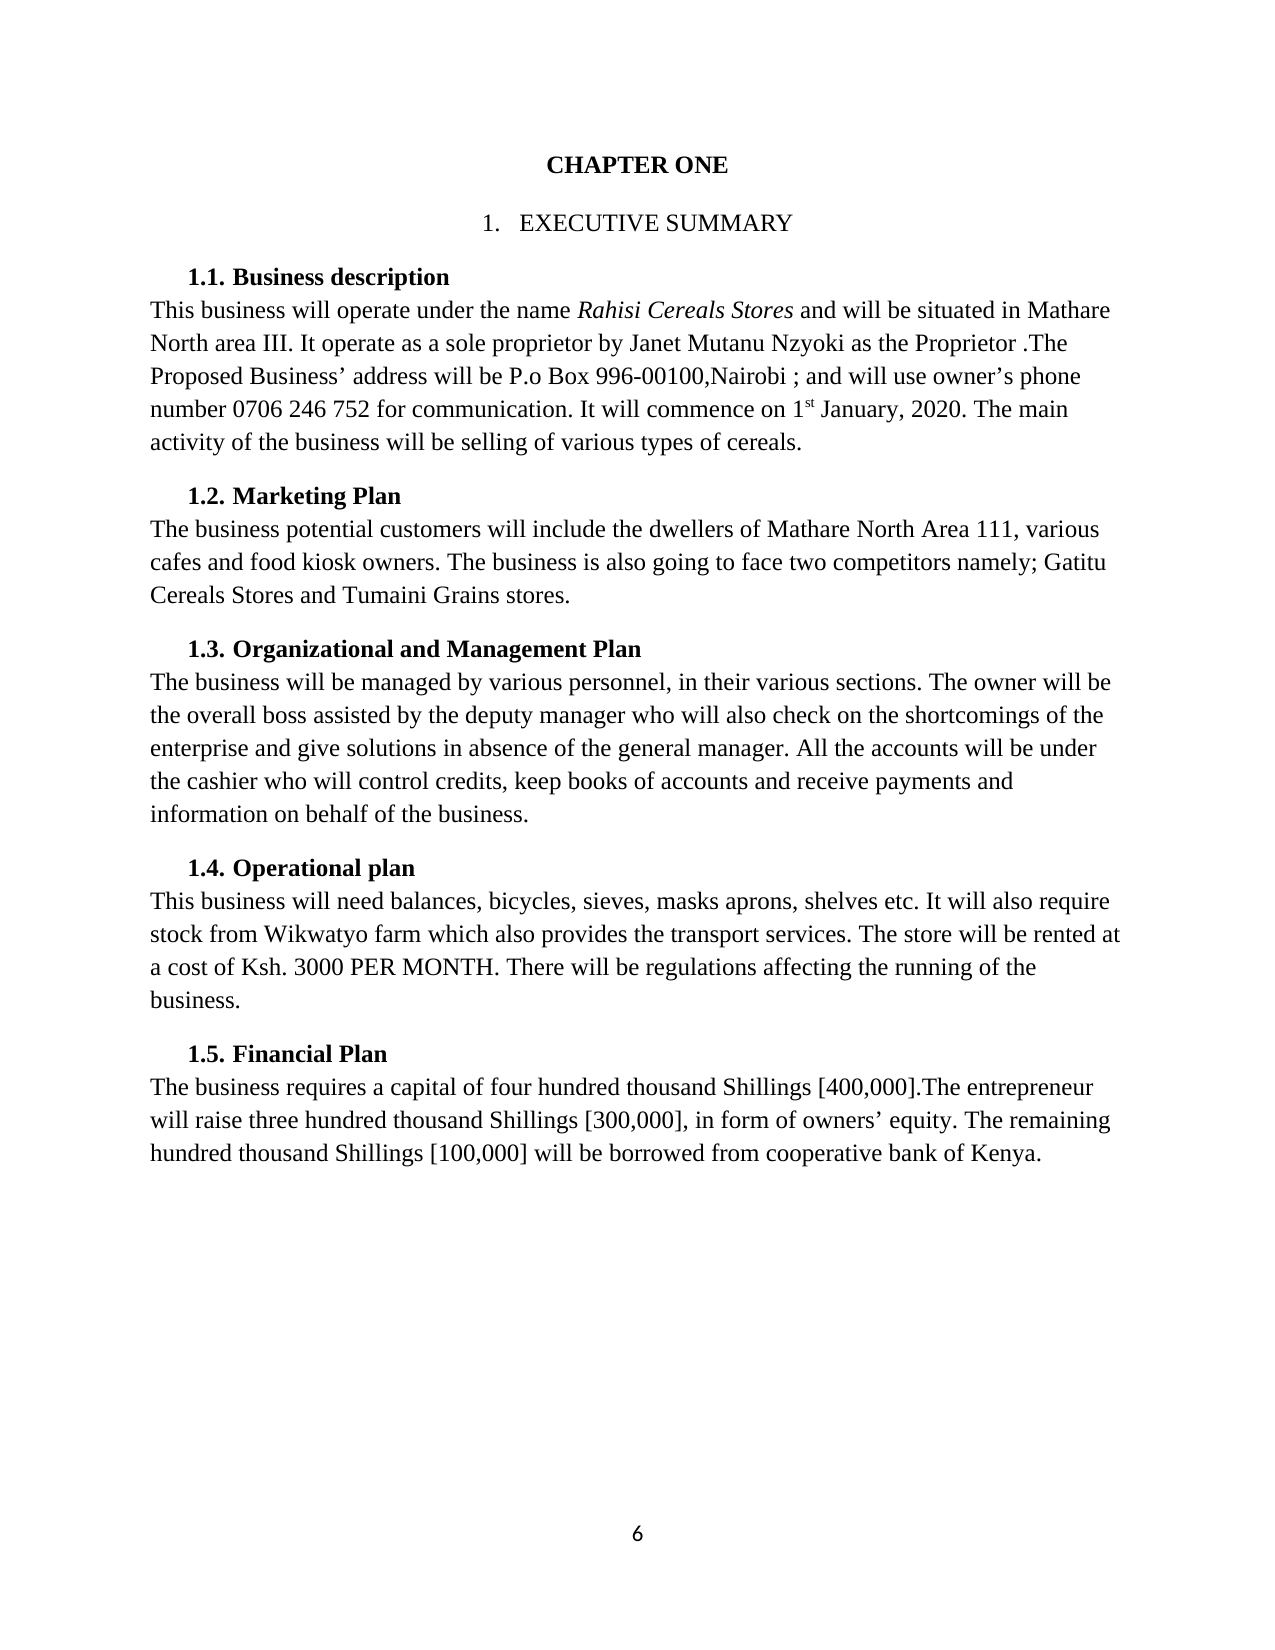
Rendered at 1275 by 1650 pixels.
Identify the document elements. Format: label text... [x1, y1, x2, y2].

subtitle Business description [187, 262, 1125, 291]
text The business will be managed by various personnel, in their various sections. The owner will be the overall boss assisted by the deputy manager who will also check on the shortcomings of the enterprise and give solutions in absence of the general manager. All the accounts will be under the cashier who will control credits, keep books of accounts and receive payments and information on behalf of the business. [150, 667, 1125, 828]
text This business will need balances, bicycles, sieves, masks aprons, shelves etc. It will also require stock from Wikwatyo farm which also provides the transport services. The store will be rented at a cost of Ksh. 3000 PER MONTH. There will be regulations affecting the running of the business. [150, 886, 1125, 1013]
text This business will operate under the name Rahisi Cereals Stores and will be situated in Mathare North area III. It operate as a sole proprietor by Janet Mutanu Nzyoki as the Proprietor .The Proposed Business’ address will be P.o Box 996-00100,Nairobi ; and will use owner’s phone number 0706 246 752 for communication. It will commence on 1st January, 2020. The main activity of the business will be selling of various types of cereals. [150, 295, 1125, 456]
subtitle Marketing Plan [187, 481, 1125, 509]
text The business potential customers will include the dwellers of Mathare North Area 111, various cafes and food kiosk owners. The business is also going to face two competitors namely; Gatitu Cereals Stores and Tumaini Grains stores. [150, 514, 1125, 609]
subtitle EXECUTIVE SUMMARY [150, 208, 1125, 237]
text The business requires a capital of four hundred thousand Shillings [400,000].The entrepreneur will raise three hundred thousand Shillings [300,000], in form of owners’ equity. The remaining hundred thousand Shillings [100,000] will be borrowed from cooperative bank of Kenya. [150, 1072, 1125, 1166]
subtitle Operational plan [187, 853, 1125, 881]
subtitle Organizational and Management Plan [187, 634, 1125, 662]
text CHAPTER ONE [150, 150, 1125, 179]
subtitle Financial Plan [187, 1039, 1125, 1067]
